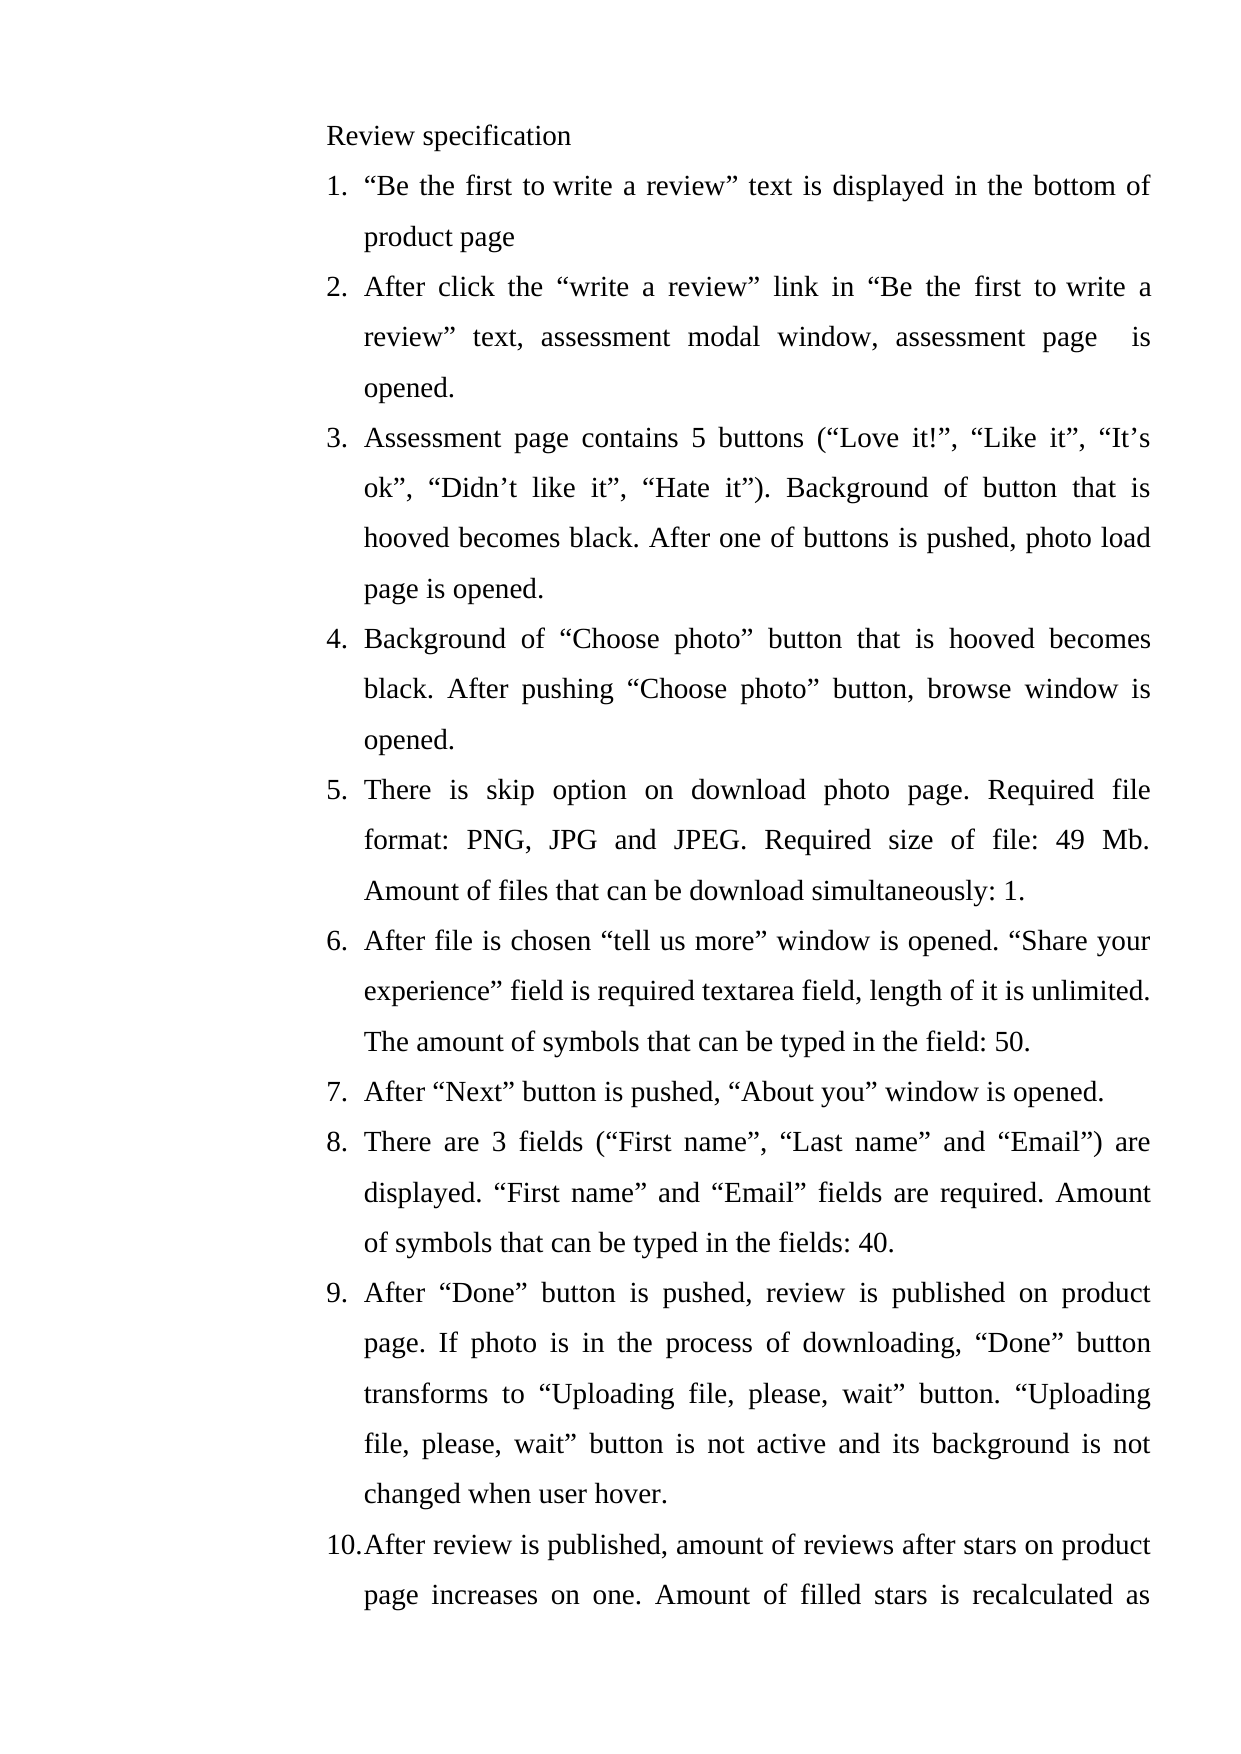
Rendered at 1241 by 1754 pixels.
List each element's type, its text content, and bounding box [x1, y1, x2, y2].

list After “Done” button is pushed, review is published on product page. If photo is in the process of downloading, “Done” button transforms to “Uploading file, please, wait” button. “Uploading file, please, wait” button is not active and its background is not changed when user hover. [326, 1275, 1152, 1510]
list After “Next” button is pushed, “About you” window is opened. [326, 1074, 1152, 1108]
list There is skip option on download photo page. Required file format: PNG, JPG and JPEG. Required size of file: 49 Mb. Amount of files that can be download simultaneously: 1. [326, 772, 1152, 906]
list After file is chosen “tell us more” window is opened. “Share your experience” field is required textarea field, length of it is unlimited. The amount of symbols that can be typed in the field: 50. [326, 923, 1152, 1057]
list Assessment page contains 5 buttons (“Love it!”, “Like it”, “It’s ok”, “Didn’t like it”, “Hate it”). Background of button that is hooved becomes black. After one of buttons is pushed, photo load page is opened. [326, 420, 1152, 604]
list Background of “Choose photo” button that is hooved becomes black. After pushing “Choose photo” button, browse window is opened. [326, 621, 1152, 755]
list After click the “write a review” link in “Be the first to write a review” text, assessment modal window, assessment page is opened. [326, 269, 1152, 403]
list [326, 1527, 1152, 1611]
list Review specification [326, 118, 1152, 152]
list There are 3 fields (“First name”, “Last name” and “Email”) are displayed. “First name” and “Email” fields are required. Amount of symbols that can be typed in the fields: 40. [326, 1124, 1152, 1258]
list “Be the first to write a review” text is displayed in the bottom of product page [326, 168, 1152, 252]
